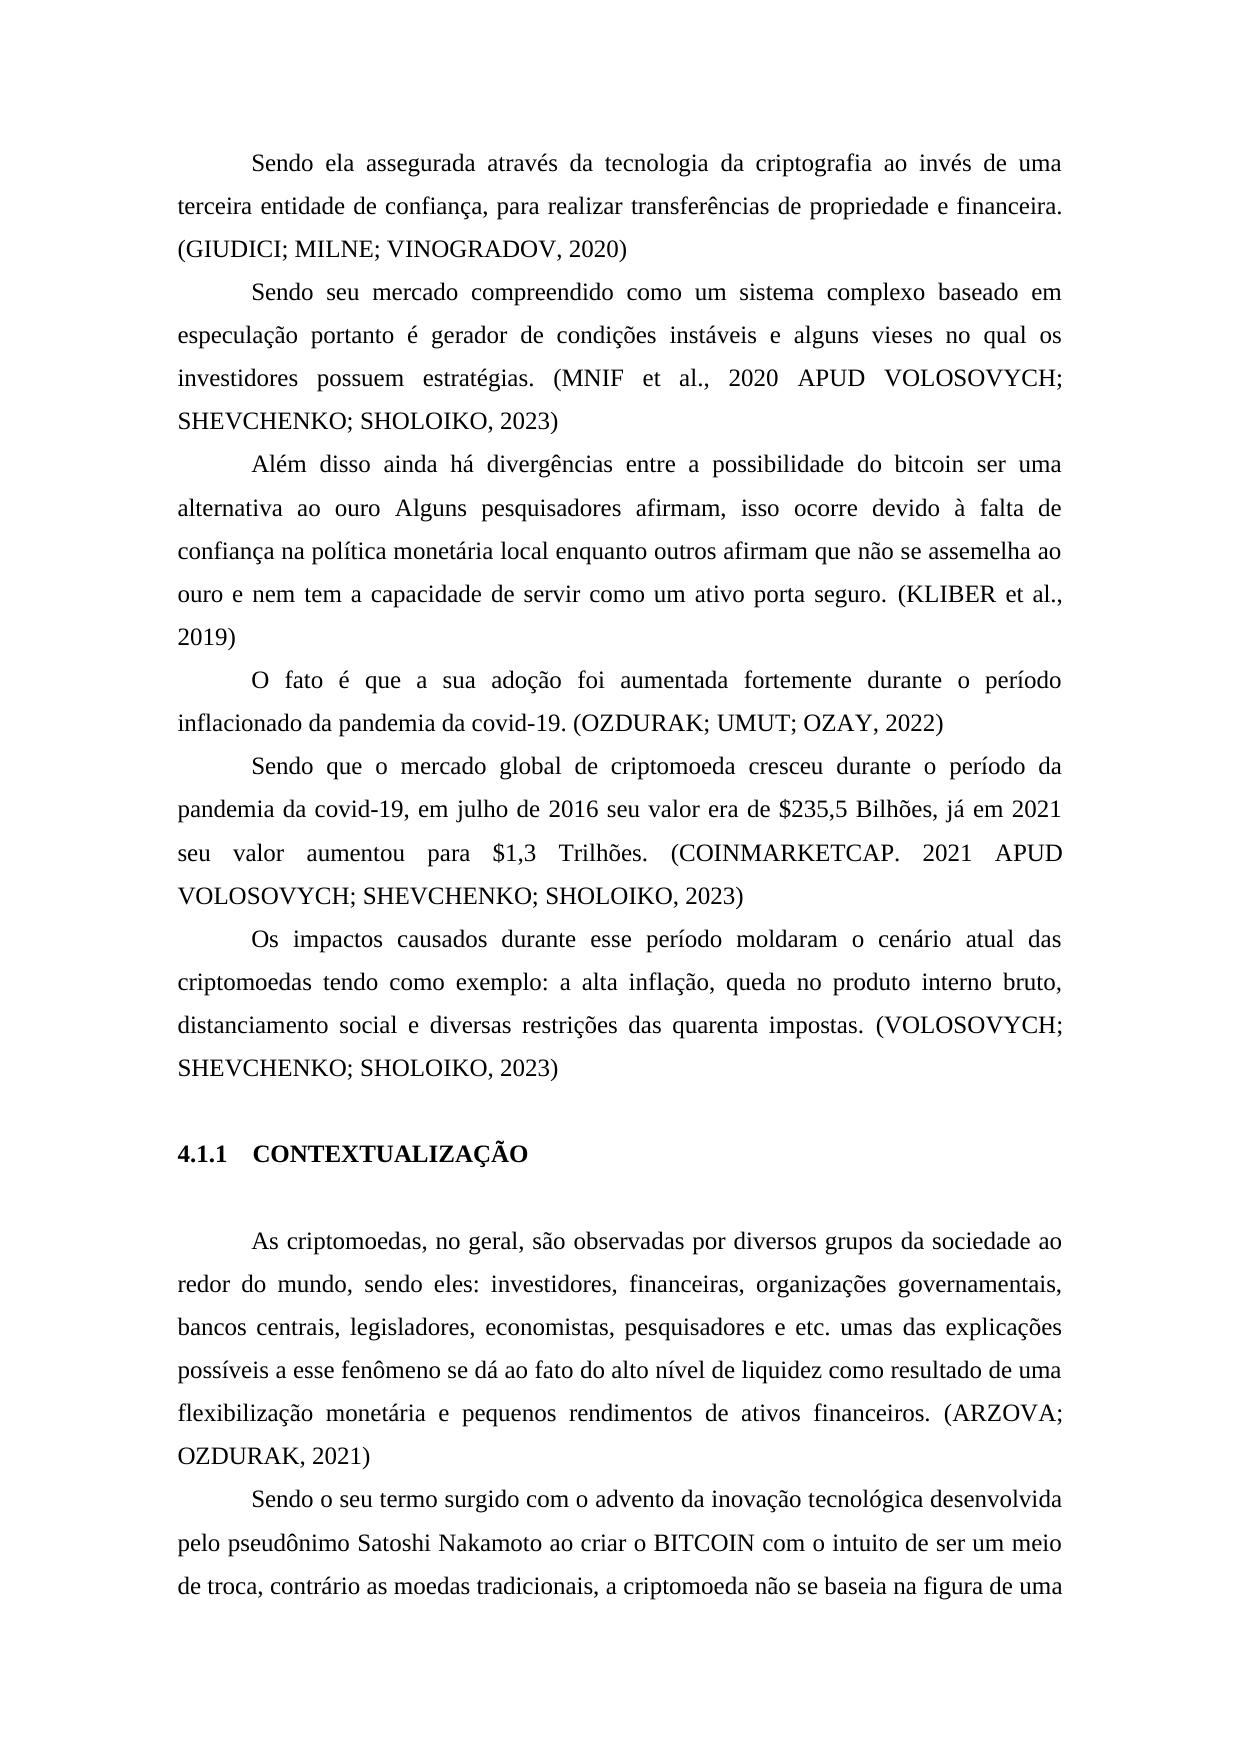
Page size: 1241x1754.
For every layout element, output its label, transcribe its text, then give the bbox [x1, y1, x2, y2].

text Sendo seu mercado compreendido como um sistema complexo baseado em especulação portanto é gerador de condições instáveis e alguns vieses no qual os investidores possuem estratégias. (MNIF et al., 2020 APUD VOLOSOVYCH; SHEVCHENKO; SHOLOIKO, 2023) [177, 277, 1063, 435]
text Sendo ela assegurada através da tecnologia da criptografia ao invés de uma terceira entidade de confiança, para realizar transferências de propriedade e financeira. (GIUDICI; MILNE; VINOGRADOV, 2020) [177, 148, 1063, 263]
subtitle CONTEXTUALIZAÇÃO [177, 1139, 1063, 1168]
text As criptomoedas, no geral, são observadas por diversos grupos da sociedade ao redor do mundo, sendo eles: investidores, financeiras, organizações governamentais, bancos centrais, legisladores, economistas, pesquisadores e etc. umas das explicações possíveis a esse fenômeno se dá ao fato do alto nível de liquidez como resultado de uma flexibilização monetária e pequenos rendimentos de ativos financeiros. (ARZOVA; OZDURAK, 2021) [177, 1226, 1063, 1470]
text Além disso ainda há divergências entre a possibilidade do bitcoin ser uma alternativa ao ouro Alguns pesquisadores afirmam, isso ocorre devido à falta de confiança na política monetária local enquanto outros afirmam que não se assemelha ao ouro e nem tem a capacidade de servir como um ativo porta seguro. (KLIBER et al., 2019) [177, 449, 1063, 651]
text Os impactos causados durante esse período moldaram o cenário atual das criptomoedas tendo como exemplo: a alta inflação, queda no produto interno bruto, distanciamento social e diversas restrições das quarenta impostas. (VOLOSOVYCH; SHEVCHENKO; SHOLOIKO, 2023) [177, 924, 1063, 1082]
text Sendo que o mercado global de criptomoeda cresceu durante o período da pandemia da covid-19, em julho de 2016 seu valor era de $235,5 Bilhões, já em 2021 seu valor aumentou para $1,3 Trilhões. (COINMARKETCAP. 2021 APUD VOLOSOVYCH; SHEVCHENKO; SHOLOIKO, 2023) [177, 751, 1063, 909]
text O fato é que a sua adoção foi aumentada fortemente durante o período inflacionado da pandemia da covid-19. (OZDURAK; UMUT; OZAY, 2022) [177, 665, 1063, 737]
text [177, 1484, 1063, 1599]
